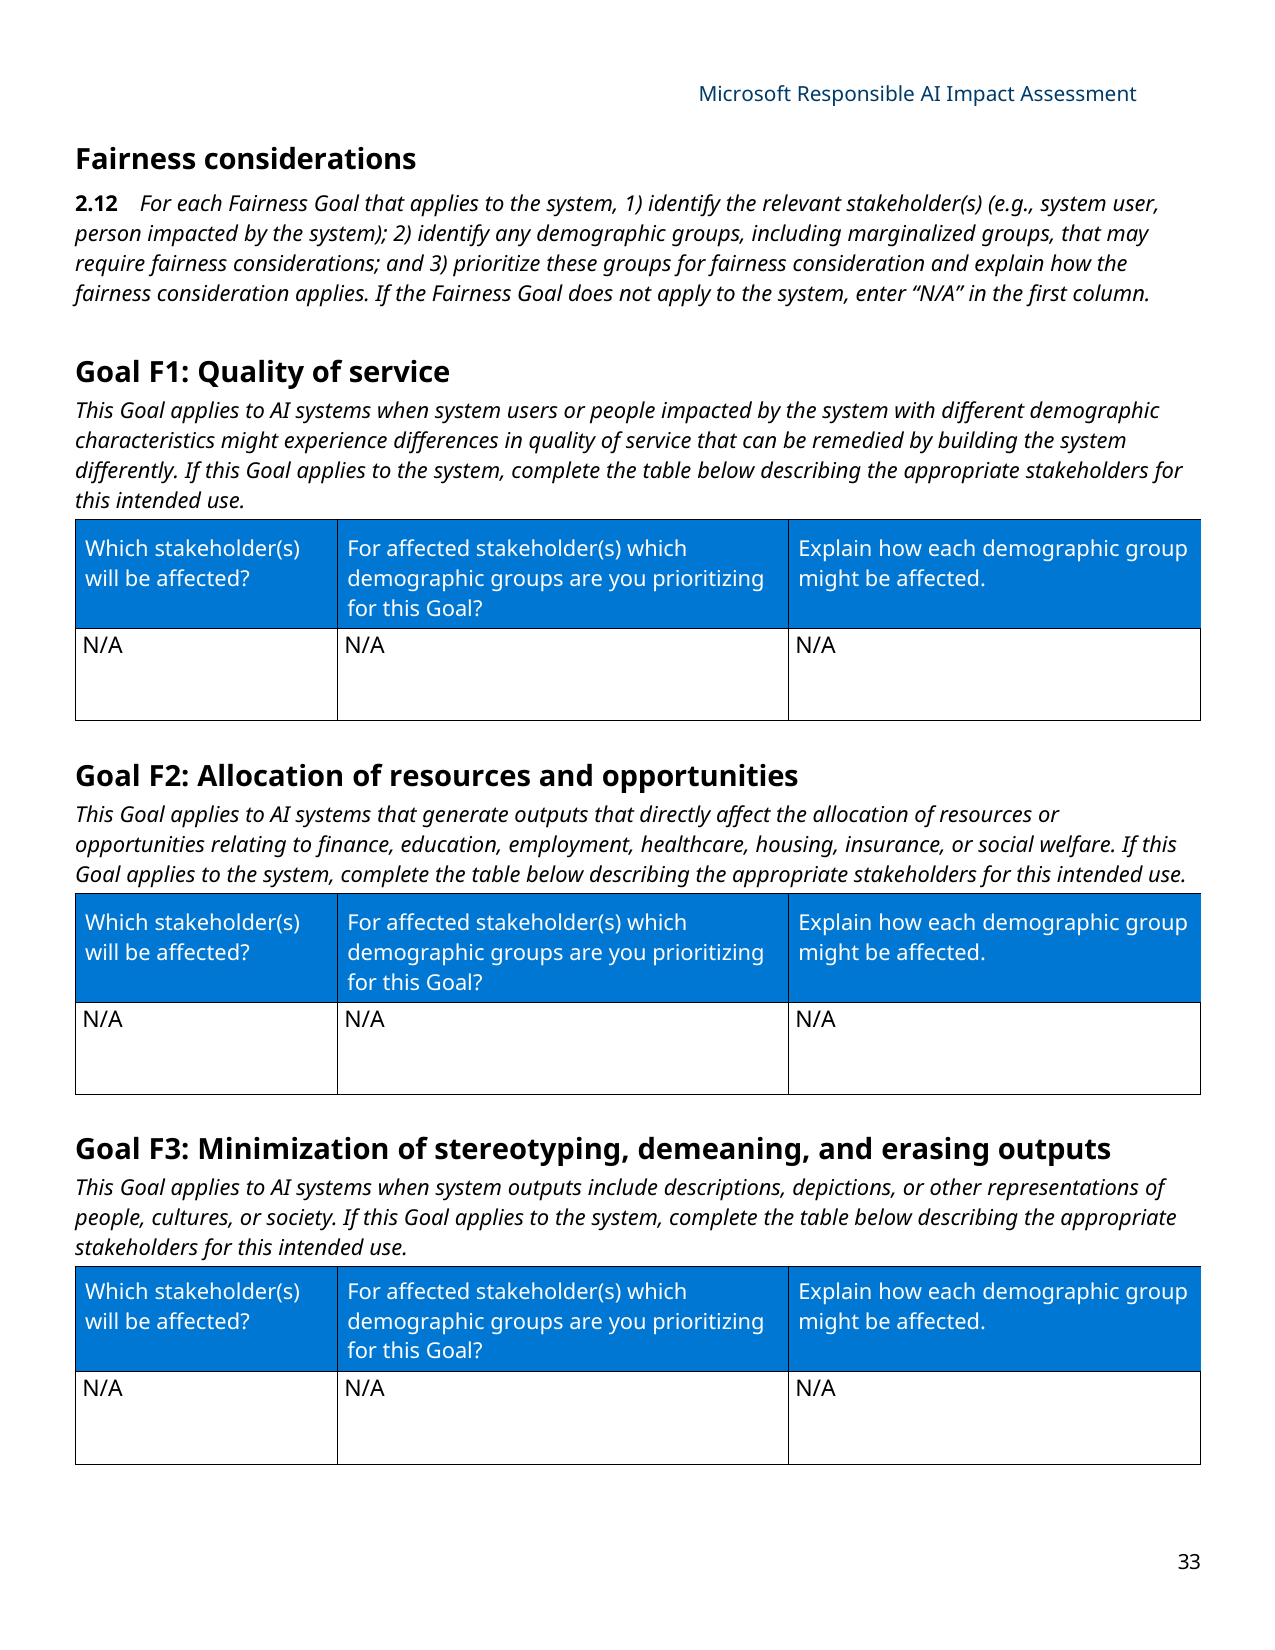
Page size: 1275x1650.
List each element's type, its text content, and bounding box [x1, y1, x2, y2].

table_header Explain how each demographic group might be affected. [789, 520, 1201, 628]
text This Goal applies to AI systems when system users or people impacted by the system with different demographic characteristics might experience differences in quality of service that can be remedied by building the system differently. If this Goal applies to the system, complete the table below describing the appropriate stakeholders for this intended use. [75, 395, 1192, 514]
text This Goal applies to AI systems when system outputs include descriptions, depictions, or other representations of people, cultures, or society. If this Goal applies to the system, complete the table below describing the appropriate stakeholders for this intended use. [75, 1172, 1201, 1262]
table_cell N/A [338, 629, 788, 720]
text This Goal applies to AI systems that generate outputs that directly affect the allocation of resources or opportunities relating to finance, education, employment, healthcare, housing, insurance, or social welfare. If this Goal applies to the system, complete the table below describing the appropriate stakeholders for this intended use. [75, 799, 1192, 888]
table_cell N/A [338, 1003, 788, 1093]
table_header Which stakeholder(s) will be affected? [76, 894, 337, 1002]
table_cell N/A [338, 1372, 788, 1464]
table_header For affected stakeholder(s) which demographic groups are you prioritizing for this Goal? [338, 1267, 788, 1371]
subtitle Fairness considerations [75, 139, 1221, 178]
list For each Fairness Goal that applies to the system, 1) identify the relevant stakeholder(s) (e.g., system user, person impacted by the system); 2) identify any demographic groups, including marginalized groups, that may require fairness considerations; and 3) prioritize these groups for fairness consideration and explain how the fairness consideration applies. If the Fairness Goal does not apply to the system, enter “N/A” in the first column. [75, 188, 1194, 307]
table_cell N/A [76, 1003, 337, 1093]
table_header Explain how each demographic group might be affected. [789, 894, 1201, 1002]
table_cell N/A [789, 629, 1200, 720]
subtitle Goal F3: Minimization of stereotyping, demeaning, and erasing outputs [75, 1128, 1221, 1168]
subtitle Goal F2: Allocation of resources and opportunities [75, 755, 1221, 795]
table_cell N/A [789, 1372, 1200, 1464]
table_cell N/A [76, 629, 337, 720]
table_header For affected stakeholder(s) which demographic groups are you prioritizing for this Goal? [338, 520, 788, 628]
table_header Which stakeholder(s) will be affected? [76, 1267, 337, 1371]
table_header For affected stakeholder(s) which demographic groups are you prioritizing for this Goal? [338, 894, 788, 1002]
subtitle Goal F1: Quality of service [75, 351, 1221, 391]
table_cell N/A [76, 1372, 337, 1464]
table_header Which stakeholder(s) will be affected? [76, 520, 337, 628]
table_header Explain how each demographic group might be affected. [789, 1267, 1201, 1371]
table_cell N/A [789, 1003, 1200, 1093]
